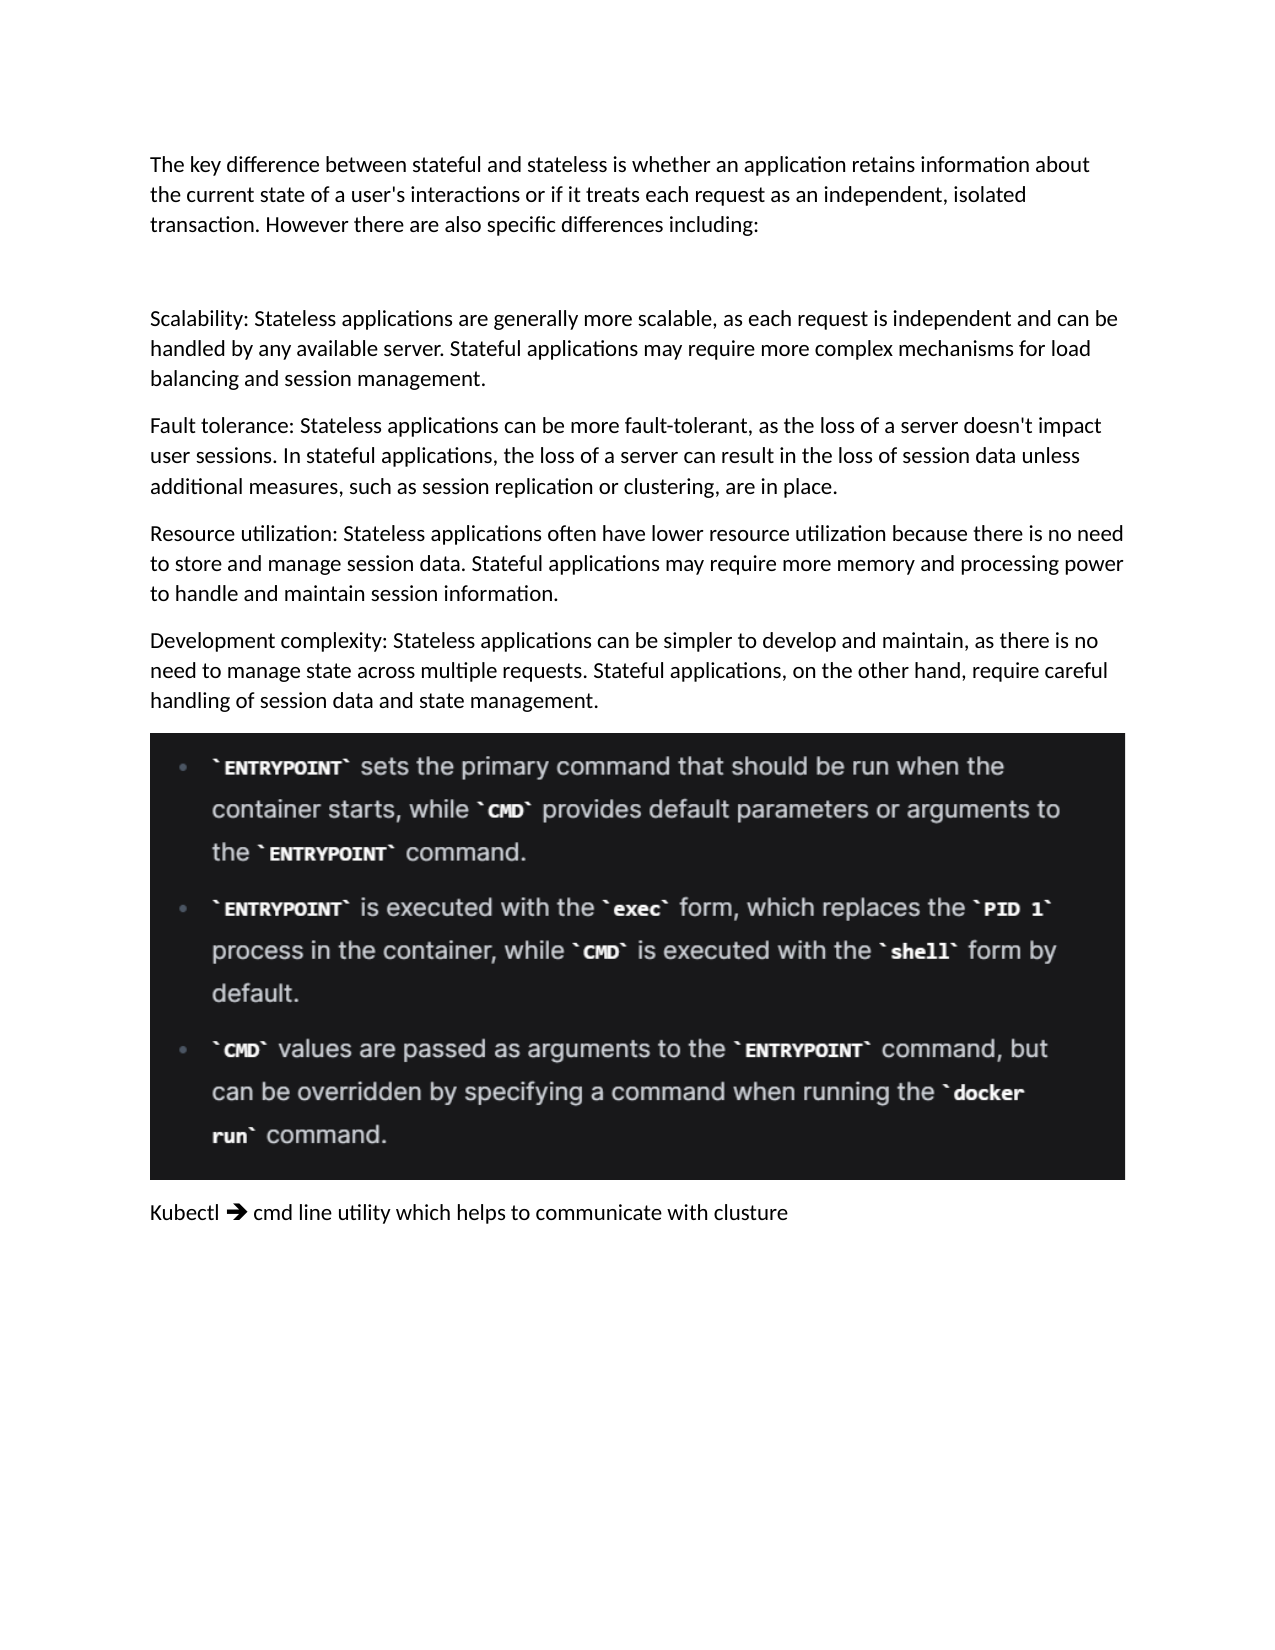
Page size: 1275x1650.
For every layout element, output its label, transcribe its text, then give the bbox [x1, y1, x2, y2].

text The key difference between stateful and stateless is whether an application retains information about the current state of a user's interactions or if it treats each request as an independent, isolated transaction. However there are also specific differences including: [150, 150, 1125, 238]
text Resource utilization: Stateless applications often have lower resource utilization because there is no need to store and manage session data. Stateful applications may require more memory and processing power to handle and maintain session information. [150, 519, 1125, 607]
text Kubectl cmd line utility which helps to communicate with clusture [150, 1198, 1125, 1227]
picture [150, 733, 1125, 1180]
text Development complexity: Stateless applications can be simpler to develop and maintain, as there is no need to manage state across multiple requests. Stateful applications, on the other hand, require careful handling of session data and state management. [150, 626, 1125, 714]
text Scalability: Stateless applications are generally more scalable, as each request is independent and can be handled by any available server. Stateful applications may require more complex mechanisms for load balancing and session management. [150, 304, 1125, 393]
text Fault tolerance: Stateless applications can be more fault-tolerant, as the loss of a server doesn't impact user sessions. In stateful applications, the loss of a server can result in the loss of session data unless additional measures, such as session replication or clustering, are in place. [150, 411, 1125, 500]
